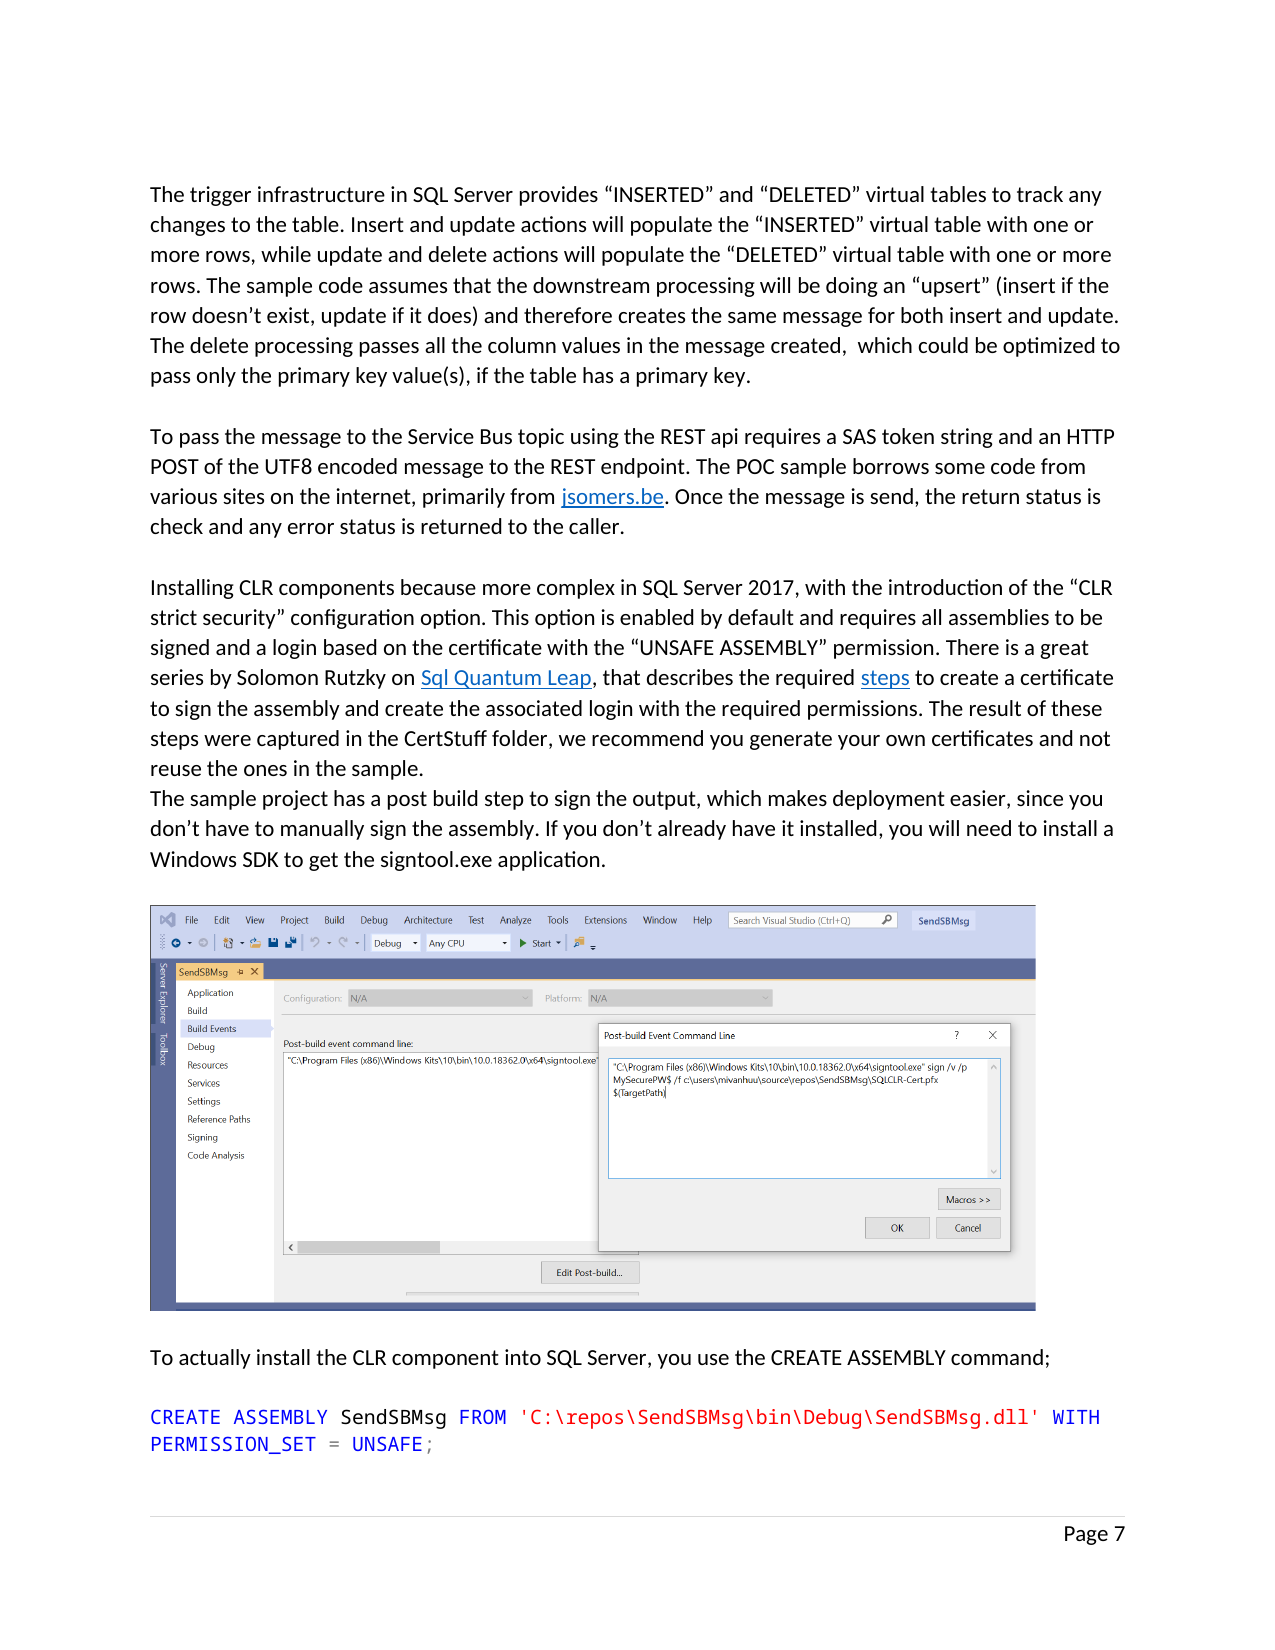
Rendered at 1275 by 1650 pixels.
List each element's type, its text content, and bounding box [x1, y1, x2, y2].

text To actually install the CLR component into SQL Server, you use the CREATE ASSEMBLY command; [150, 1343, 1125, 1371]
text Installing CLR components because more complex in SQL Server 2017, with the introduction of the “CLR strict security” configuration option. This option is enabled by default and requires all assemblies to be signed and a login based on the certificate with the “UNSAFE ASSEMBLY” permission. There is a great series by Solomon Rutzky on Sql Quantum Leap, that describes the required steps to create a certificate to sign the assembly and create the associated login with the required permissions. The result of these steps were captured in the CertStuff folder, we recommend you generate your own certificates and not reuse the ones in the sample. [150, 573, 1125, 782]
text The sample project has a post build step to sign the output, which makes deployment easier, since you don’t have to manually sign the assembly. If you don’t already have it installed, you will need to install a Windows SDK to get the signtool.exe application. [150, 784, 1125, 873]
text To pass the message to the Service Bus topic using the REST api requires a SAS token string and an HTTP POST of the UTF8 encoded message to the REST endpoint. The POC sample borrows some code from various sites on the internet, primarily from jsomers.be. Once the message is send, the return status is check and any error status is returned to the caller. [150, 422, 1125, 541]
text CREATE ASSEMBLY SendSBMsg FROM 'C:\repos\SendSBMsg\bin\Debug\SendSBMsg.dll' WITH PERMISSION_SET = UNSAFE; [150, 1403, 1125, 1457]
text The trigger infrastructure in SQL Server provides “INSERTED” and “DELETED” virtual tables to track any changes to the table. Insert and update actions will populate the “INSERTED” virtual table with one or more rows, while update and delete actions will populate the “DELETED” virtual table with one or more rows. The sample code assumes that the downstream processing will be doing an “upsert” (insert if the row doesn’t exist, update if it does) and therefore creates the same message for both insert and update. The delete processing passes all the column values in the message created, which could be optimized to pass only the primary key value(s), if the table has a primary key. [150, 180, 1125, 389]
picture [150, 905, 1036, 1311]
